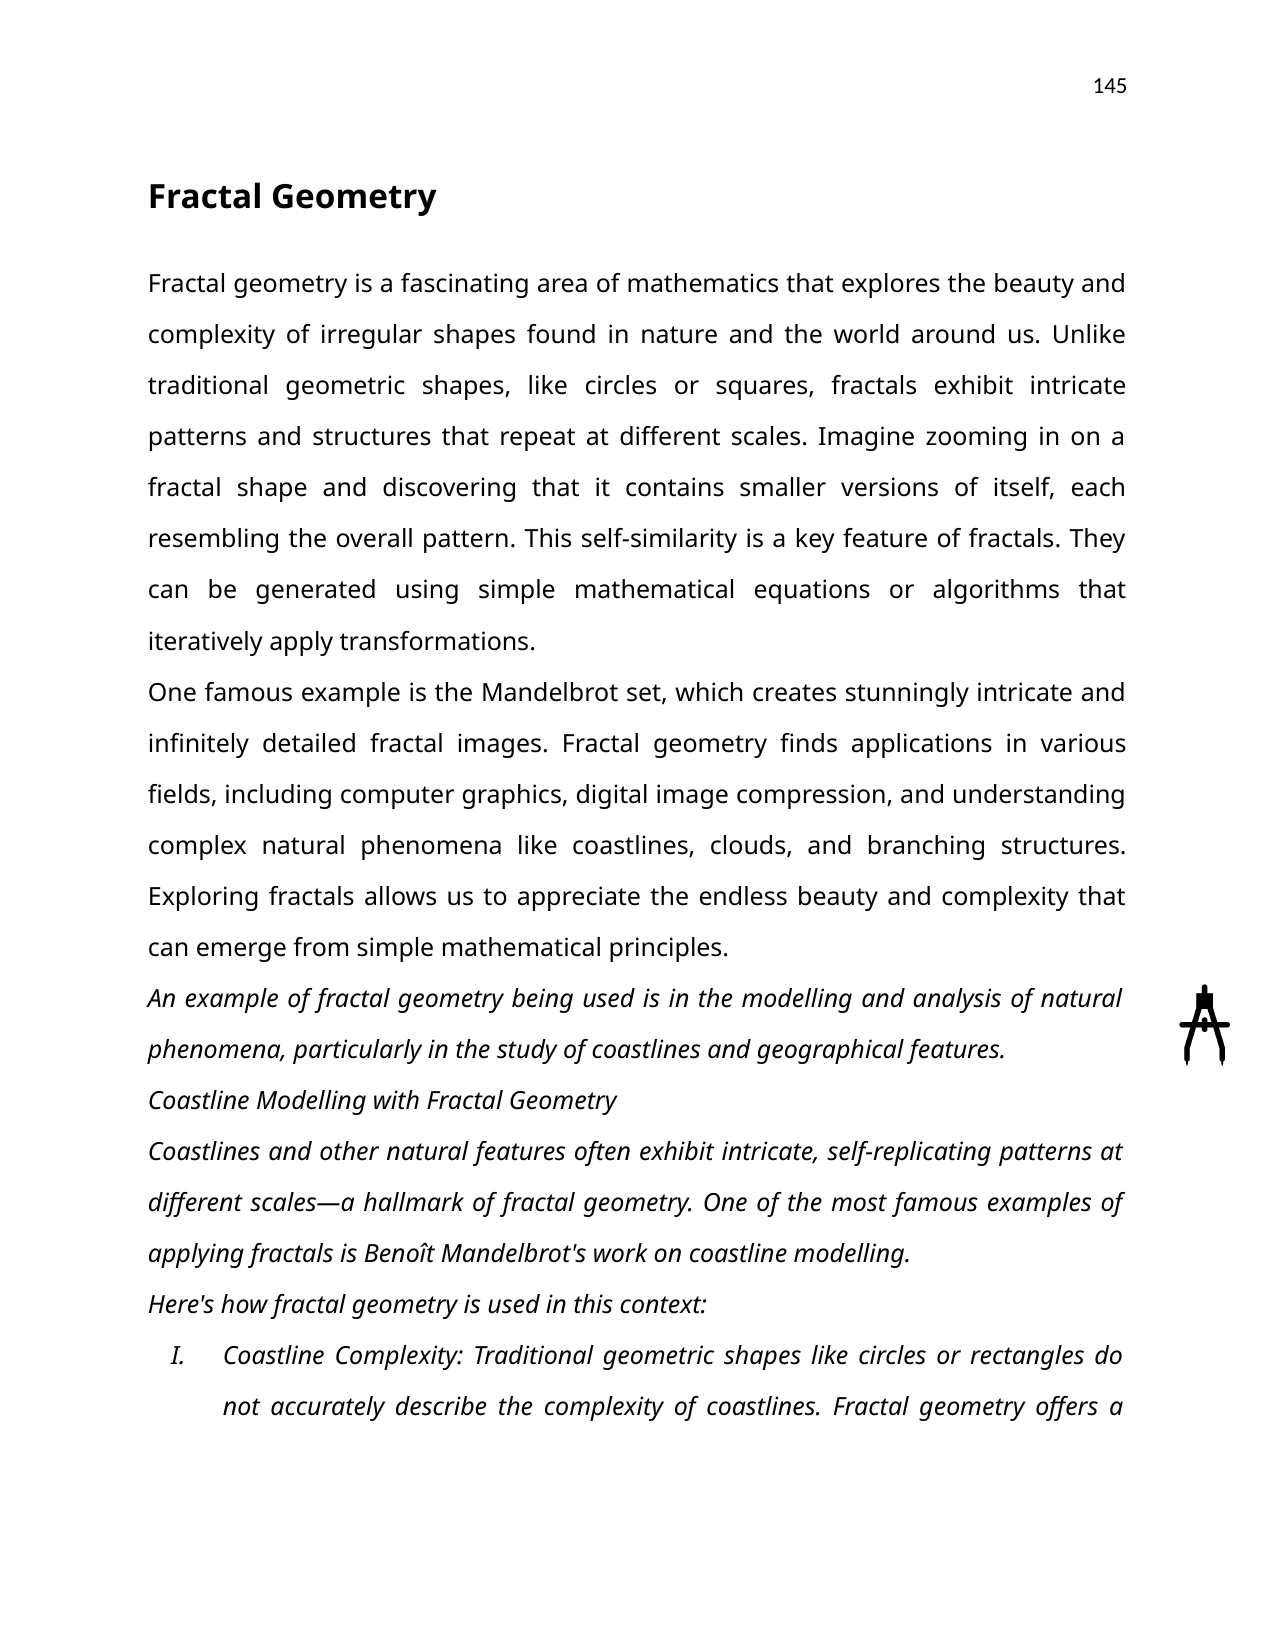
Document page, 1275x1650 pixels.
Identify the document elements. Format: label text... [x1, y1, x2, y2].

text Coastline Modelling with Fractal Geometry [148, 1082, 1127, 1117]
text Fractal Geometry [148, 173, 1127, 218]
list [185, 1338, 1127, 1423]
text Coastlines and other natural features often exhibit intricate, self-replicating patterns at different scales—a hallmark of fractal geometry. One of the most famous examples of applying fractals is Benoît Mandelbrot's work on coastline modelling. [148, 1133, 1127, 1270]
text Fractal geometry is a fascinating area of mathematics that explores the beauty and complexity of irregular shapes found in nature and the world around us. Unlike traditional geometric shapes, like circles or squares, fractals exhibit intricate patterns and structures that repeat at different scales. Imagine zooming in on a fractal shape and discovering that it contains smaller versions of itself, each resembling the overall pattern. This self-similarity is a key feature of fractals. They can be generated using simple mathematical equations or algorithms that iteratively apply transformations. [148, 266, 1127, 657]
text An example of fractal geometry being used is in the modelling and analysis of natural phenomena, particularly in the study of coastlines and geographical features. [148, 980, 1127, 1066]
text Here's how fractal geometry is used in this context: [148, 1287, 1127, 1321]
picture [1160, 981, 1249, 1070]
text One famous example is the Mandelbrot set, which creates stunningly intricate and infinitely detailed fractal images. Fractal geometry finds applications in various fields, including computer graphics, digital image compression, and understanding complex natural phenomena like coastlines, clouds, and branching structures. Exploring fractals allows us to appreciate the endless beauty and complexity that can emerge from simple mathematical principles. [148, 674, 1127, 963]
